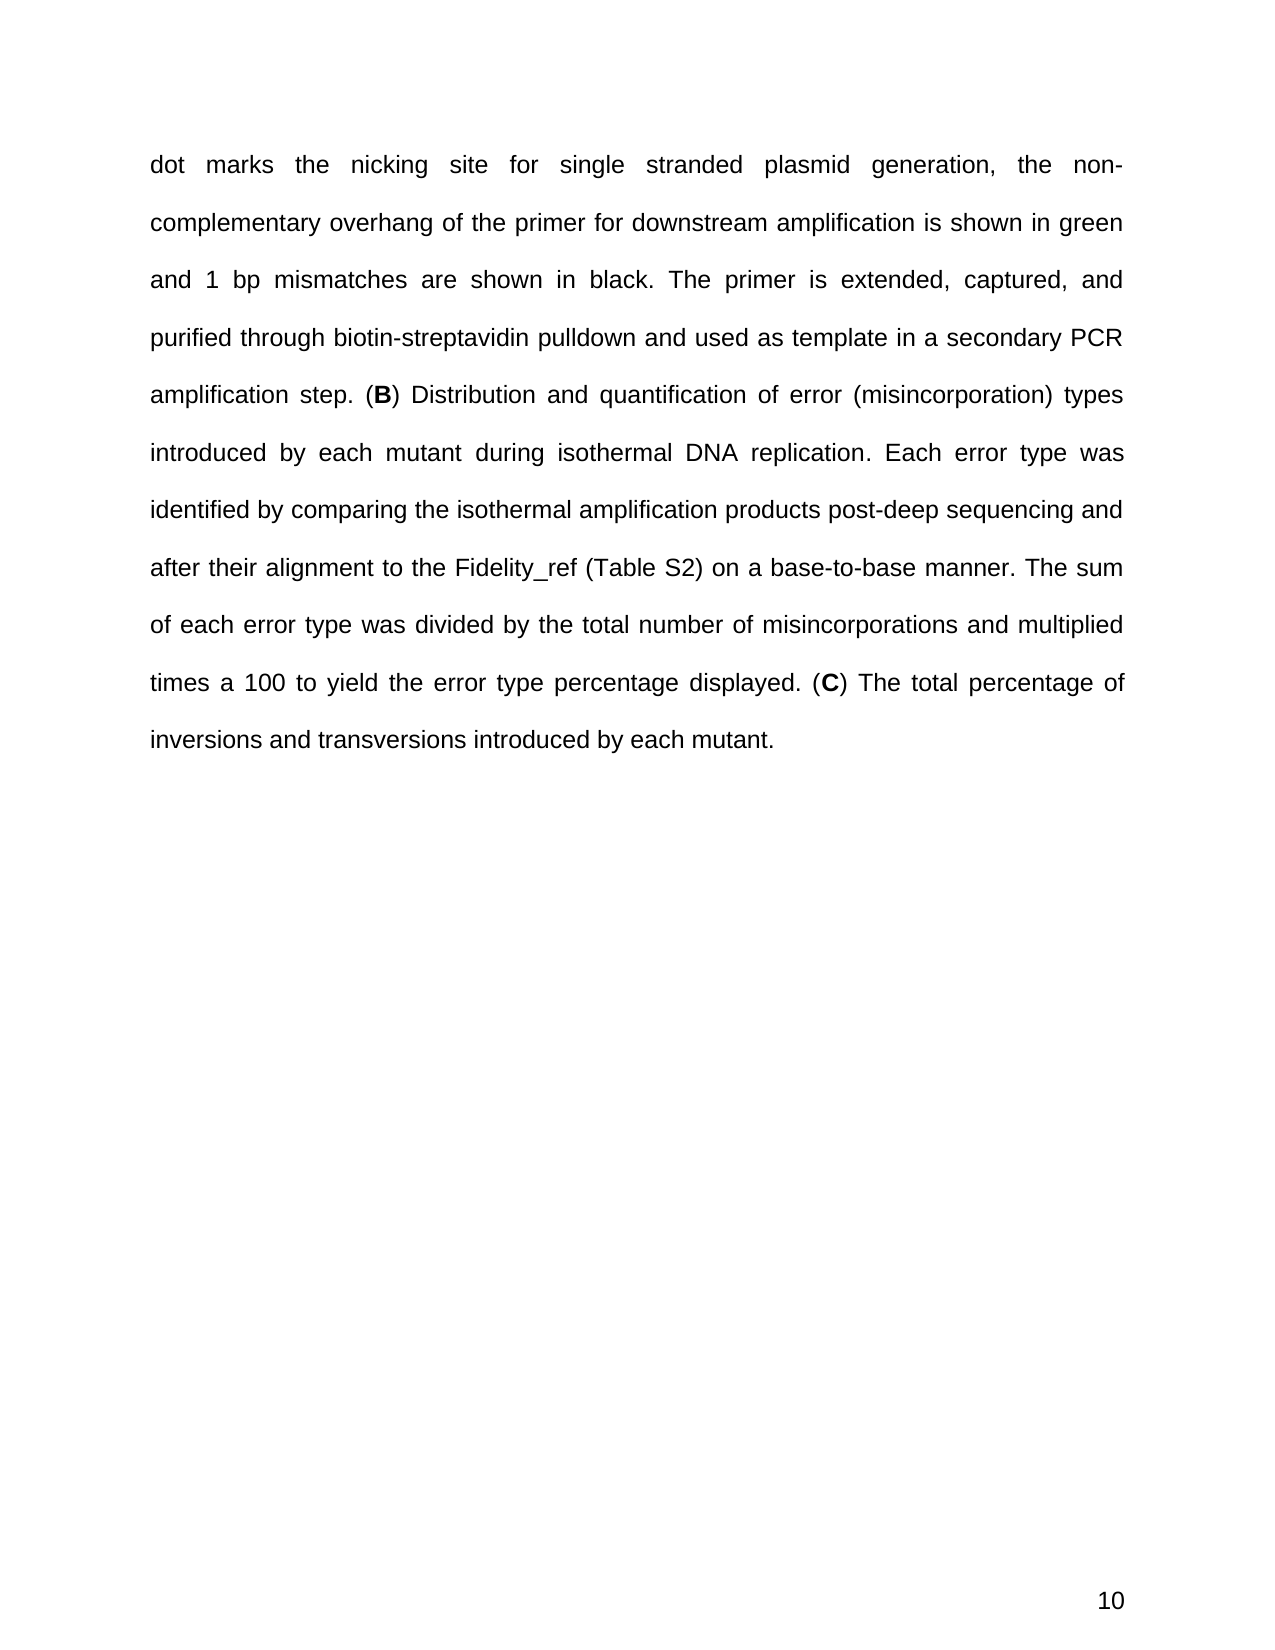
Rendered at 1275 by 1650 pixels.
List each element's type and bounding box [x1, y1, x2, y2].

text [150, 150, 1125, 754]
